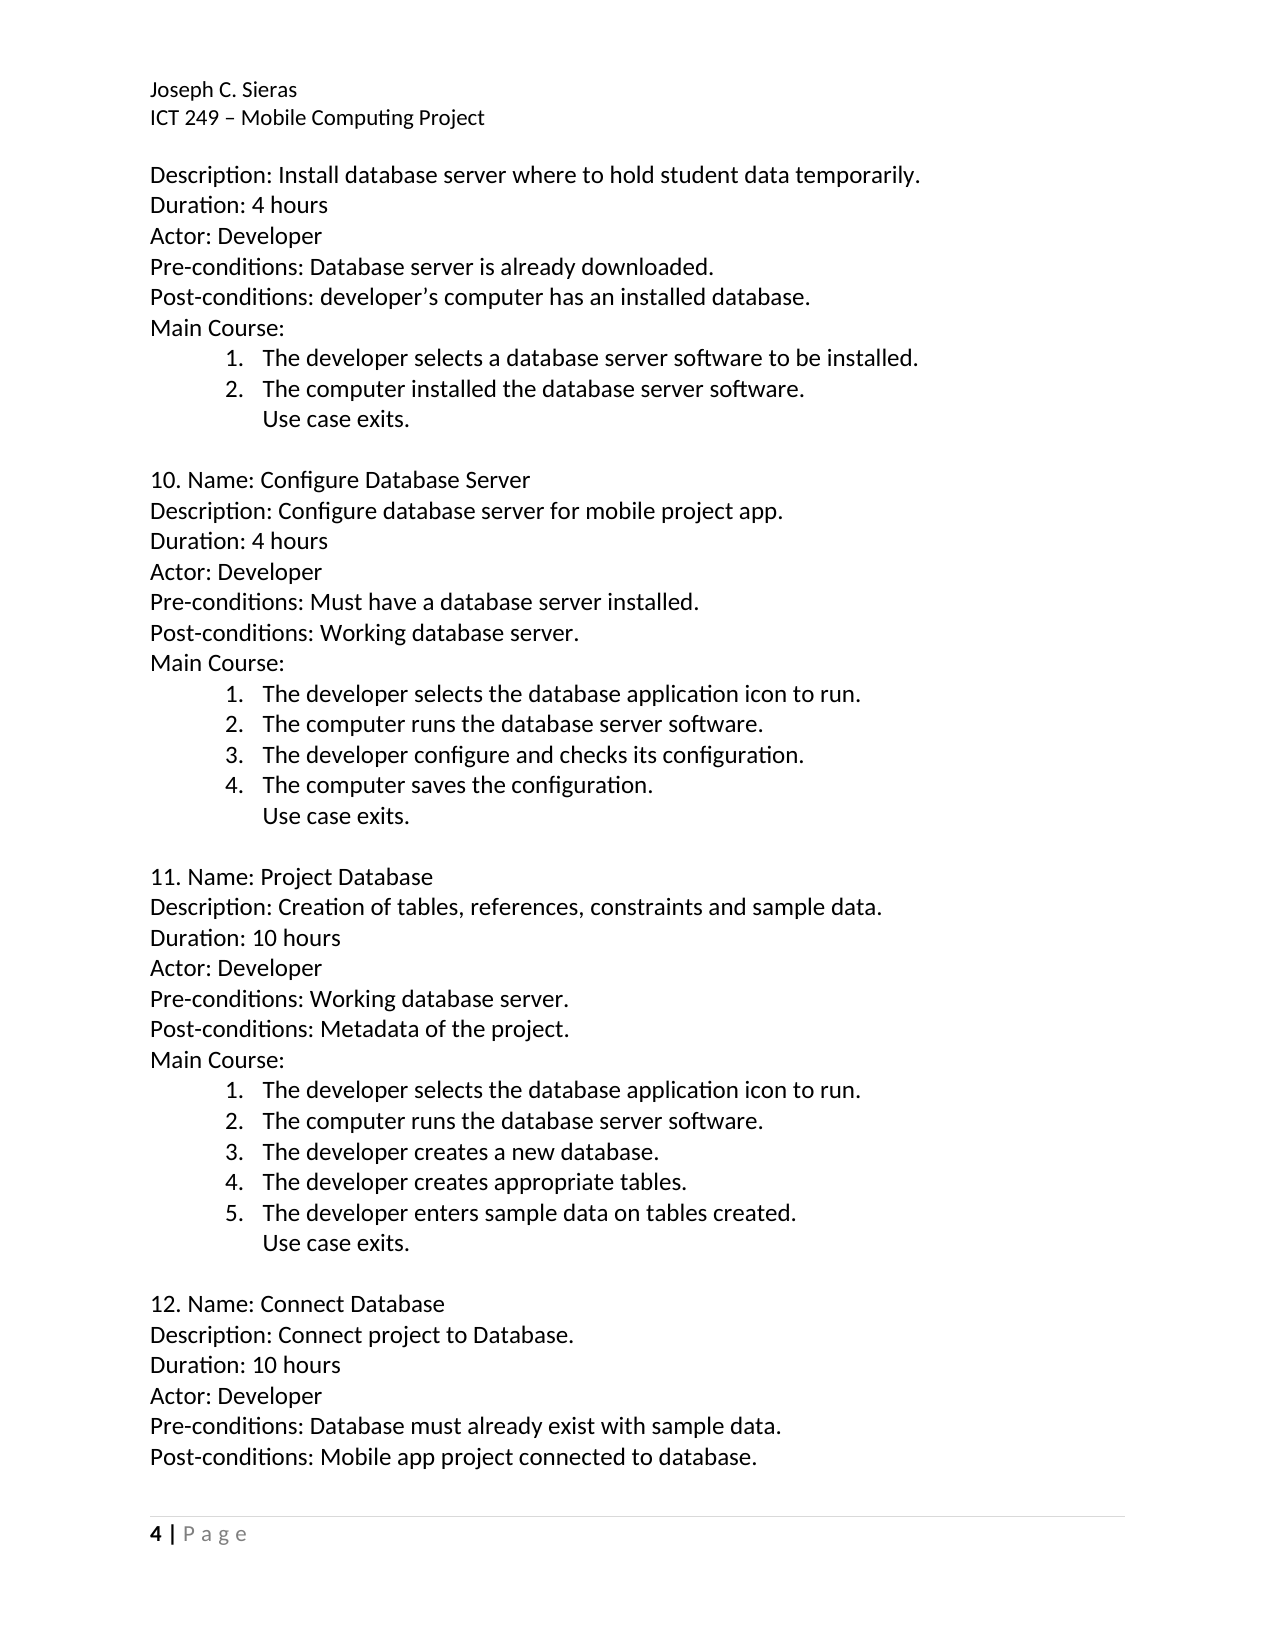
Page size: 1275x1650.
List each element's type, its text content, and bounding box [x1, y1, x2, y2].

text Pre-conditions: Database server is already downloaded. [150, 251, 1125, 281]
list The developer enters sample data on tables created. [225, 1197, 1125, 1227]
list The developer creates appropriate tables. [225, 1166, 1125, 1197]
list Name: Configure Database Server [150, 464, 1125, 495]
text Main Course: [150, 312, 1125, 342]
list The computer runs the database server software. [225, 708, 1125, 739]
text Description: Connect project to Database. [150, 1319, 1125, 1349]
text Description: Creation of tables, references, constraints and sample data. [150, 892, 1125, 922]
text Duration: 4 hours [150, 525, 1125, 556]
text Post-conditions: Working database server. [150, 617, 1125, 647]
text Post-conditions: Metadata of the project. [150, 1014, 1125, 1044]
list The computer installed the database server software. [225, 373, 1125, 403]
list The developer selects the database application icon to run. [225, 1075, 1125, 1105]
text Post-conditions: developer’s computer has an installed database. [150, 281, 1125, 312]
text Pre-conditions: Must have a database server installed. [150, 586, 1125, 617]
list Use case exits. [262, 1227, 1125, 1258]
text Duration: 10 hours [150, 922, 1125, 953]
text Main Course: [150, 1044, 1125, 1075]
text Description: Configure database server for mobile project app. [150, 495, 1125, 525]
list The developer creates a new database. [225, 1136, 1125, 1166]
list Use case exits. [262, 800, 1125, 831]
text Pre-conditions: Working database server. [150, 983, 1125, 1014]
list The developer selects the database application icon to run. [225, 678, 1125, 708]
list The computer saves the configuration. [225, 769, 1125, 800]
text Actor: Developer [150, 556, 1125, 586]
list The developer configure and checks its configuration. [225, 739, 1125, 769]
list Name: Project Database [150, 861, 1125, 892]
text Pre-conditions: Database must already exist with sample data. [150, 1410, 1125, 1441]
list Use case exits. [262, 403, 1125, 434]
text Post-conditions: Mobile app project connected to database. [150, 1441, 1125, 1471]
text Actor: Developer [150, 1380, 1125, 1410]
list The computer runs the database server software. [225, 1105, 1125, 1136]
list The developer selects a database server software to be installed. [225, 342, 1125, 373]
text Actor: Developer [150, 220, 1125, 251]
text Actor: Developer [150, 953, 1125, 983]
text Duration: 4 hours [150, 189, 1125, 220]
text Duration: 10 hours [150, 1349, 1125, 1380]
text Main Course: [150, 647, 1125, 678]
list Name: Connect Database [150, 1288, 1125, 1319]
text Description: Install database server where to hold student data temporarily. [150, 159, 1125, 189]
